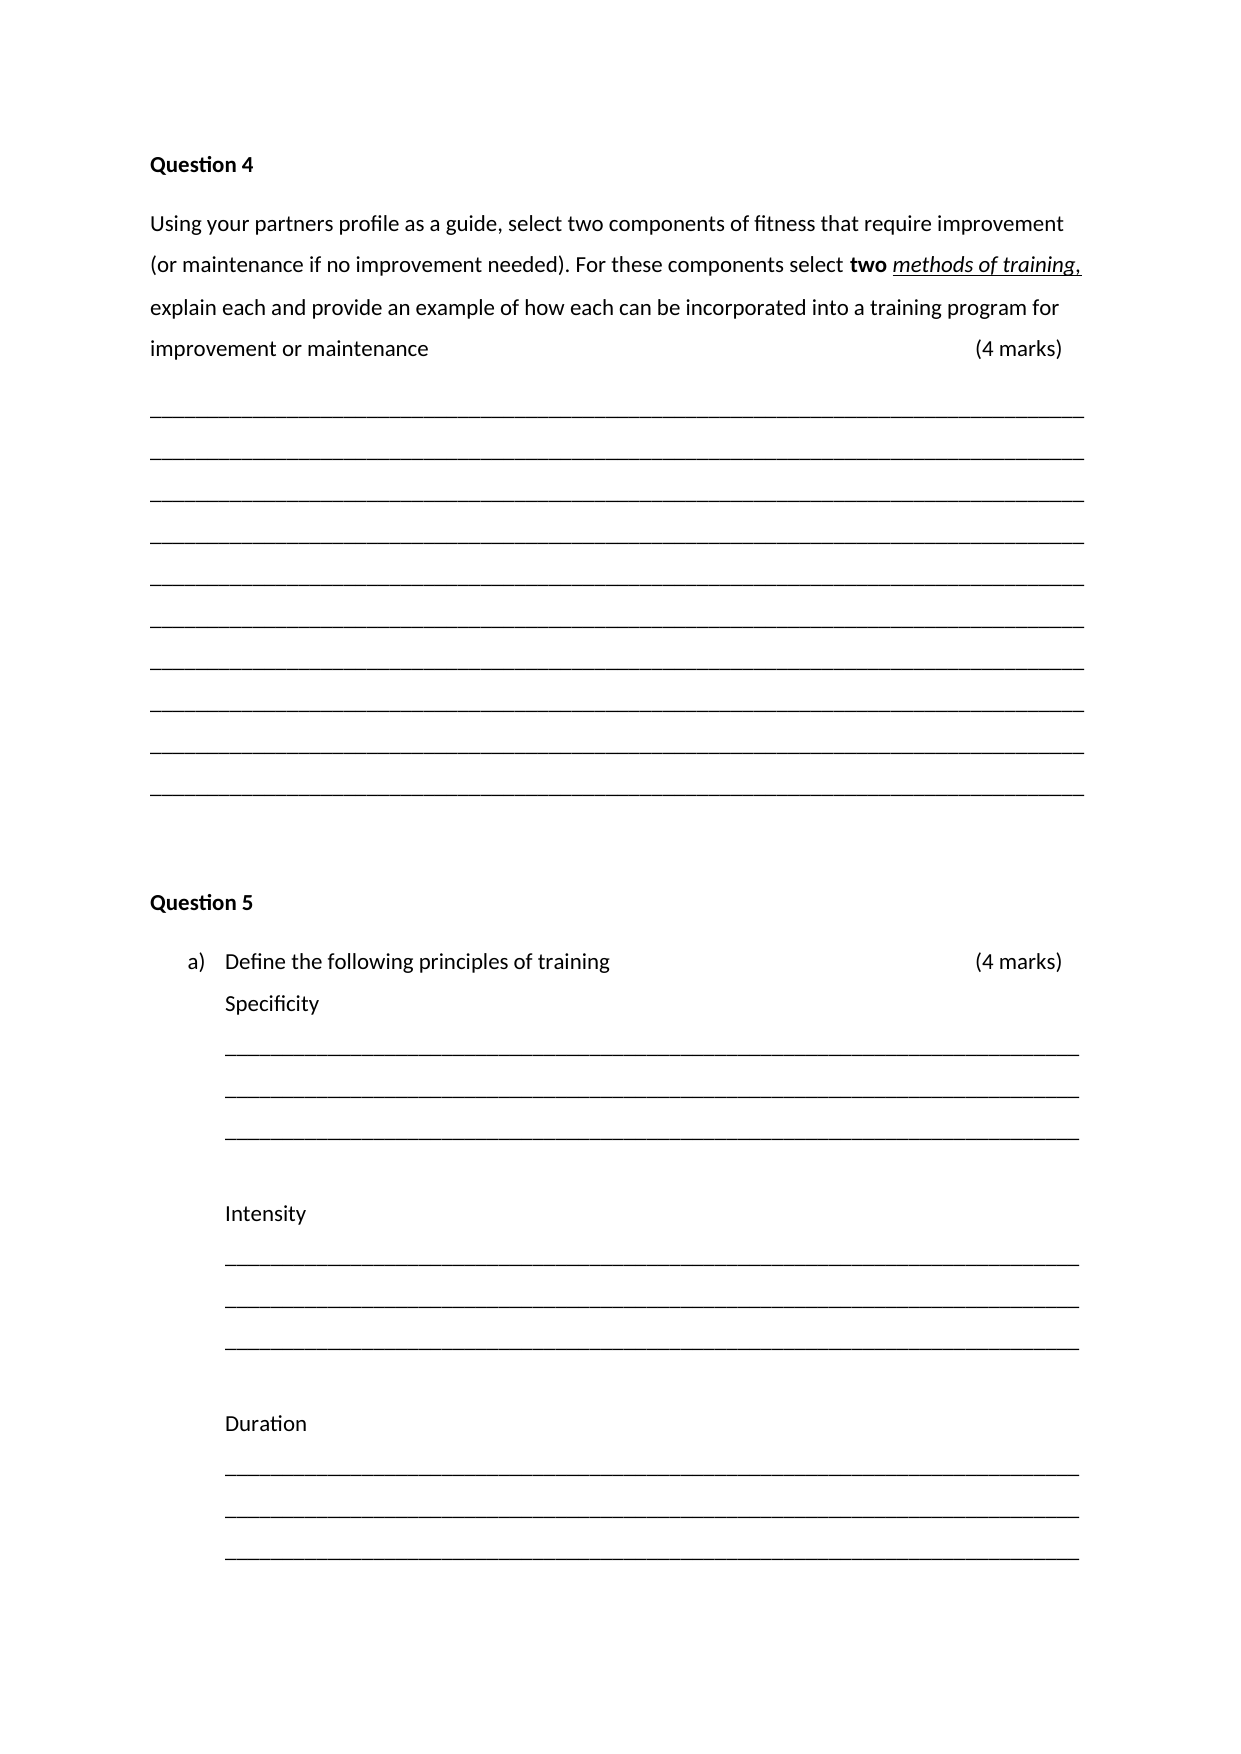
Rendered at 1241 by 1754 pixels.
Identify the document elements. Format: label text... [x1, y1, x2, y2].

text Question 4 [150, 150, 1090, 178]
text Question 5 [150, 888, 1090, 916]
list Duration [225, 1409, 1090, 1437]
list _________________________________________________________________________________________________________________________________________________________________________________________________________________________________ [225, 1451, 1090, 1563]
text Using your partners profile as a guide, select two components of fitness that require improvement (or maintenance if no improvement needed). For these components select two methods of training, explain each and provide an example of how each can be incorporated into a training program for improvement or maintenance (4 marks) [150, 209, 1090, 363]
list Intensity _________________________________________________________________________________________________________________________________________________________________________________________________________________________________ [225, 1199, 1090, 1353]
text ____________________________________________________________________________________________________________________________________________________________________________________________________________________________________________________________________________________________________________________________________________________________________________________________________________________________________________________________________________________________________________________________________________________________________________________________________________________________________________________________________________________________________________________________________________________________________________________________________________________________________________________ [150, 393, 1090, 799]
list Specificity _________________________________________________________________________________________________________________________________________________________________________________________________________________________________ [225, 989, 1090, 1143]
list Define the following principles of training (4 marks) [187, 947, 1090, 975]
